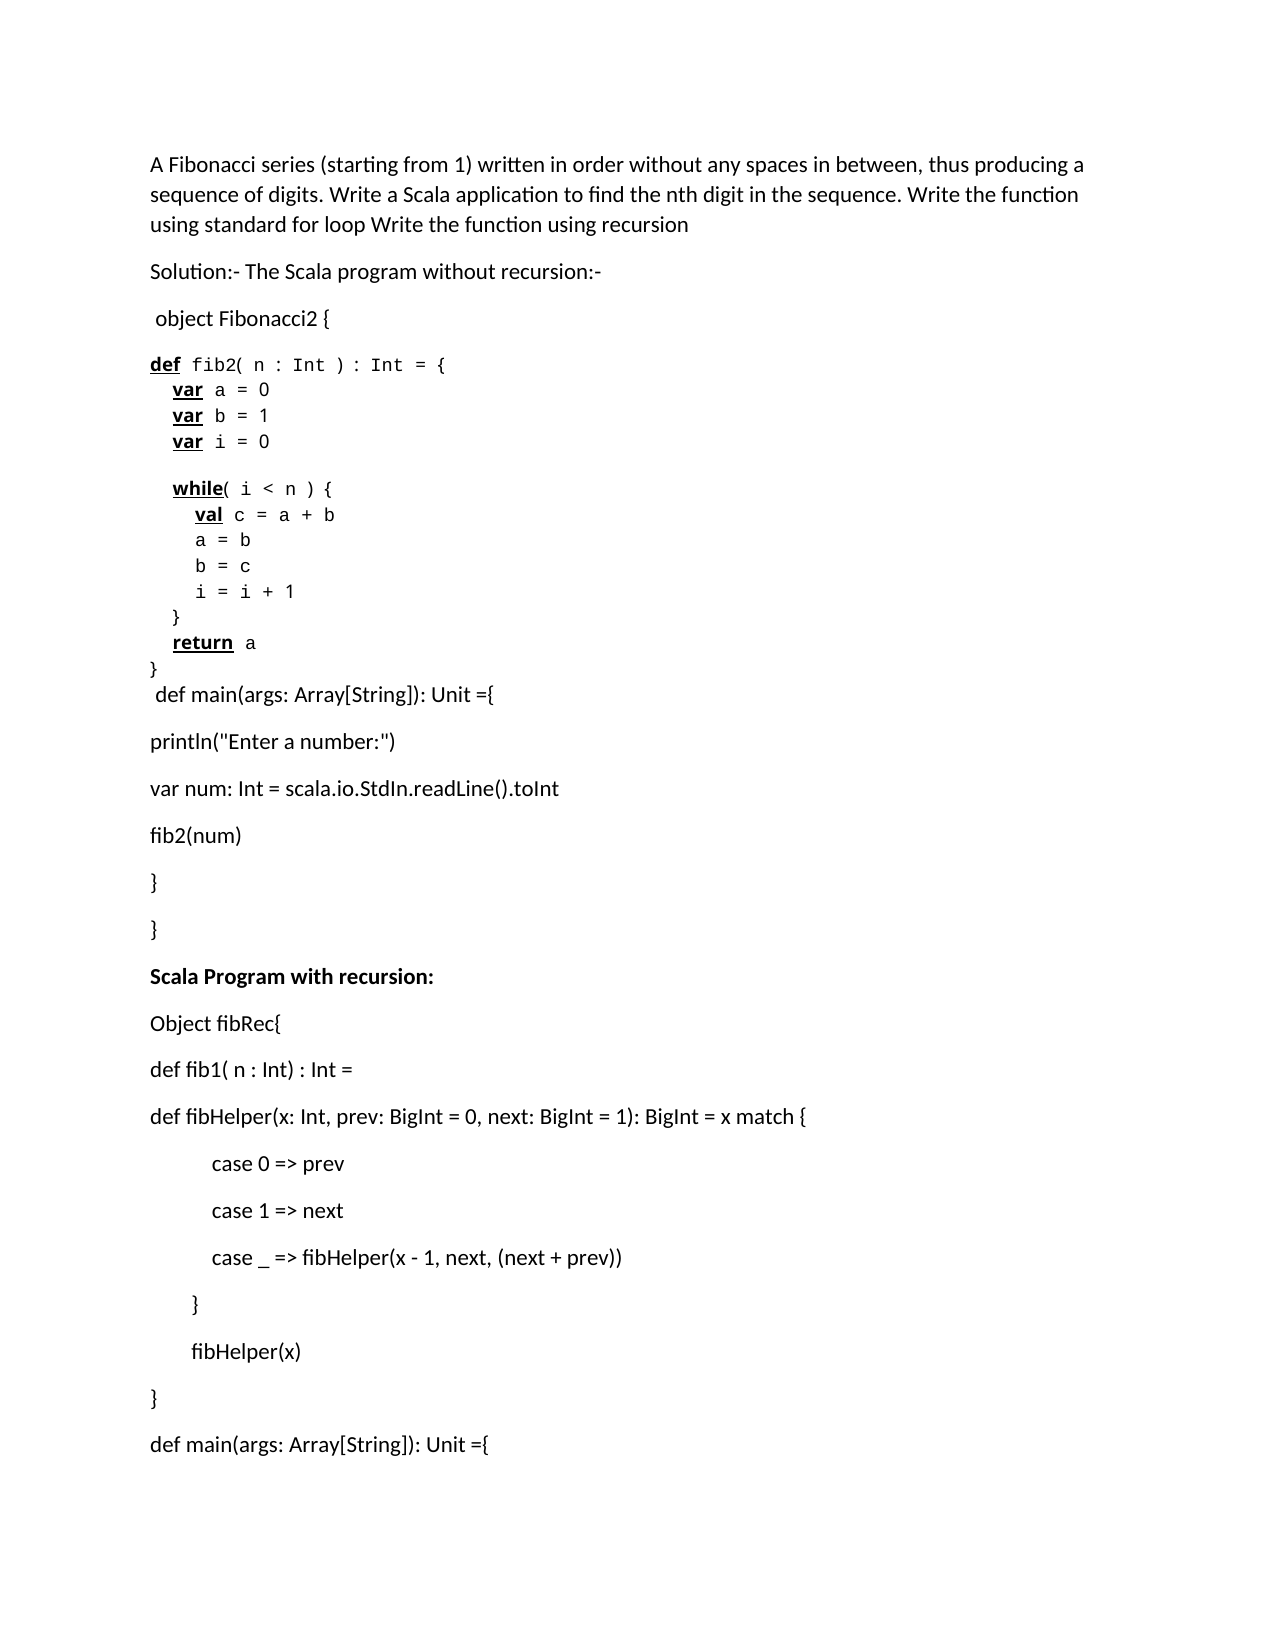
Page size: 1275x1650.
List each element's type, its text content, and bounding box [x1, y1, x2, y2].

text i = i + 1 [150, 578, 1125, 604]
text var i = 0 [150, 428, 1125, 454]
text while( i < n ) { [150, 475, 1125, 501]
text case 1 => next [150, 1196, 1125, 1224]
text def fibHelper(x: Int, prev: BigInt = 0, next: BigInt = 1): BigInt = x match { [150, 1102, 1125, 1131]
text a = b [150, 527, 1125, 552]
text } [150, 655, 1125, 681]
text var num: Int = scala.io.StdIn.readLine().toInt [150, 774, 1125, 802]
text case _ => fibHelper(x - 1, next, (next + prev)) [150, 1243, 1125, 1271]
text } [150, 868, 1125, 896]
text } [150, 1384, 1125, 1412]
text object Fibonacci2 { [150, 304, 1125, 332]
text Object fibRec{ [150, 1009, 1125, 1037]
text def main(args: Array[String]): Unit ={ [150, 681, 1125, 709]
text b = c [150, 552, 1125, 578]
text def fib1( n : Int) : Int = [150, 1056, 1125, 1084]
text val c = a + b [150, 501, 1125, 527]
text fibHelper(x) [150, 1337, 1125, 1365]
text } [150, 604, 1125, 629]
text var a = 0 [150, 377, 1125, 402]
text fib2(num) [150, 821, 1125, 849]
text Scala Program with recursion: [150, 962, 1125, 990]
text println("Enter a number:") [150, 727, 1125, 756]
text } [150, 915, 1125, 943]
text def main(args: Array[String]): Unit ={ [150, 1431, 1125, 1459]
text A Fibonacci series (starting from 1) written in order without any spaces in between, thus producing a sequence of digits. Write a Scala application to find the nth digit in the sequence. Write the function using standard for loop Write the function using recursion [150, 150, 1125, 238]
text var b = 1 [150, 402, 1125, 428]
text return a [150, 629, 1125, 655]
text def fib2( n : Int ) : Int = { [150, 351, 1125, 377]
text Solution:- The Scala program without recursion:- [150, 257, 1125, 285]
text } [150, 1290, 1125, 1318]
text case 0 => prev [150, 1149, 1125, 1177]
